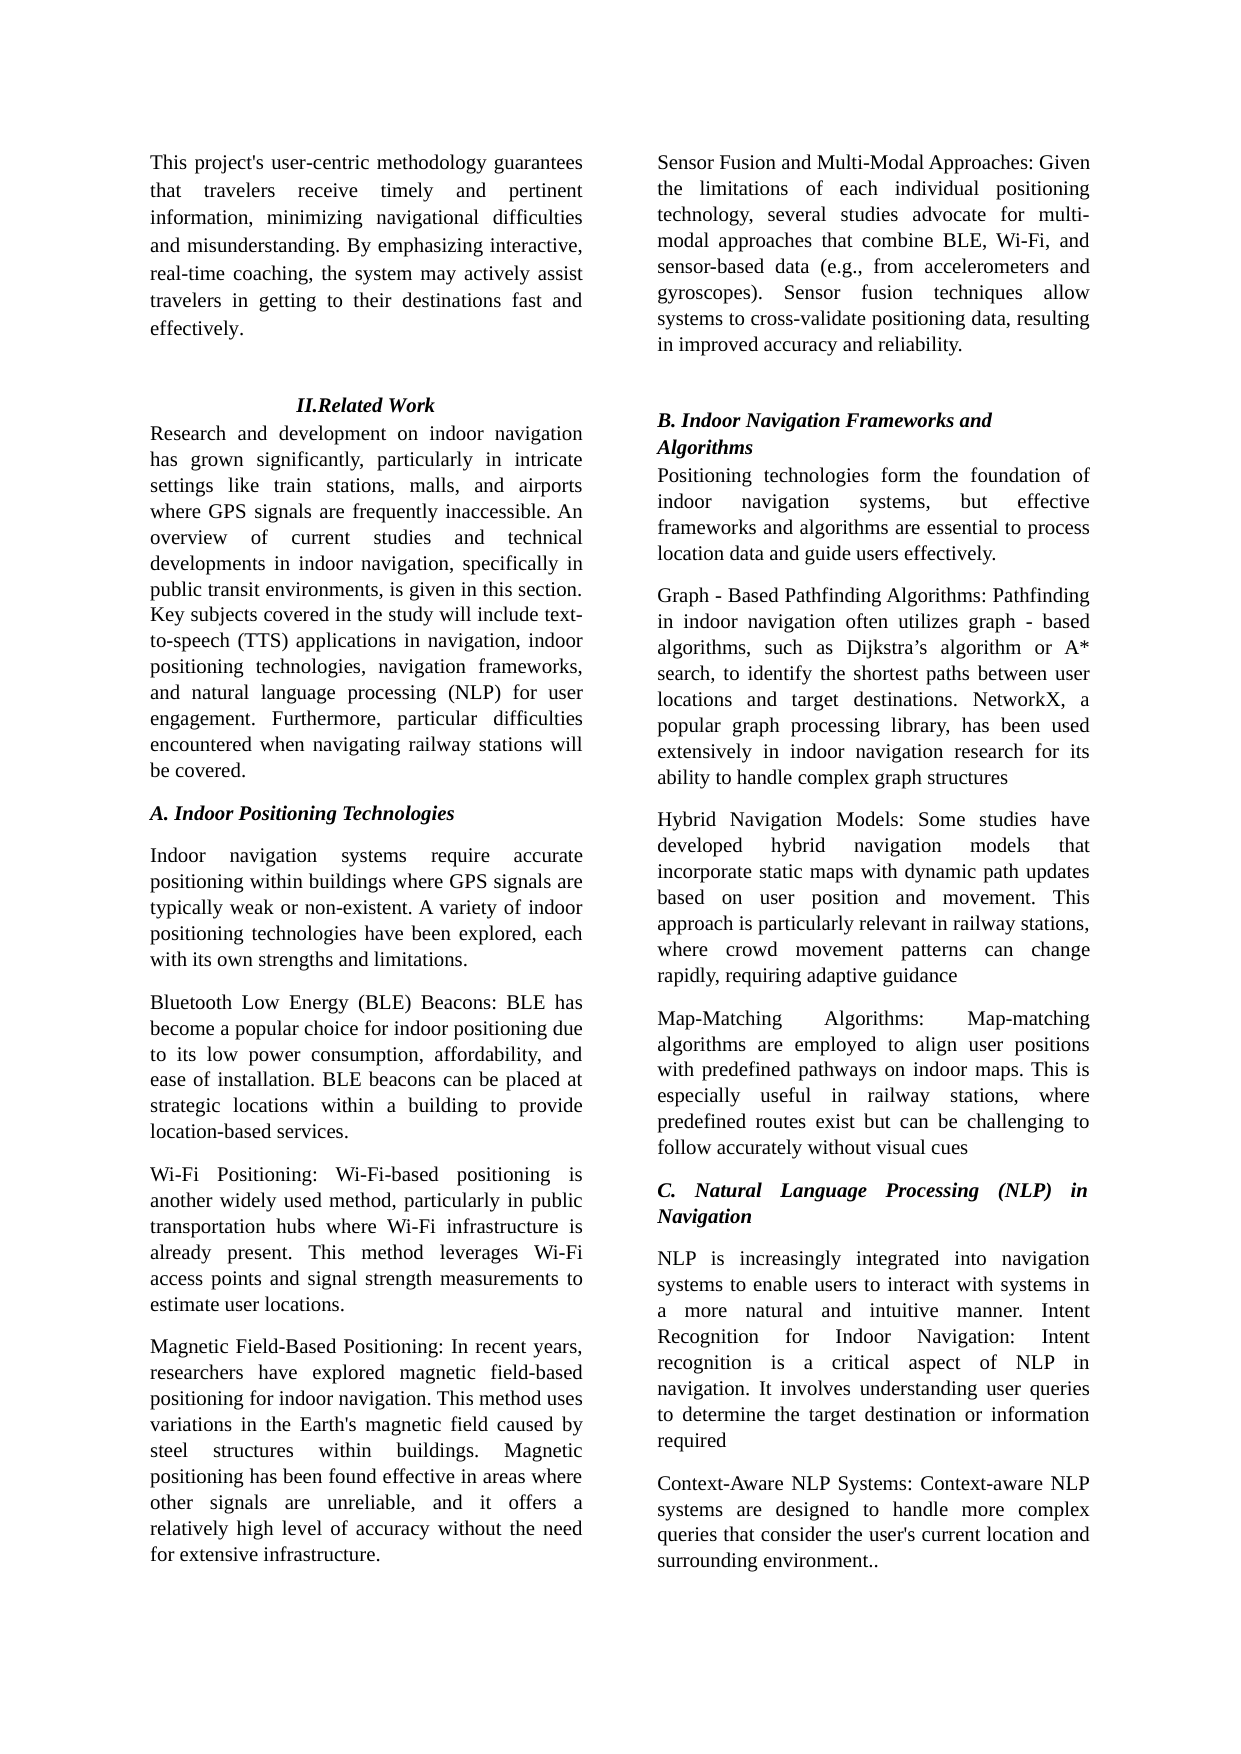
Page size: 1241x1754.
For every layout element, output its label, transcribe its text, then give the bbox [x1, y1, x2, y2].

text Map-Matching Algorithms: Map-matching algorithms are employed to align user positions with predefined pathways on indoor maps. This is especially useful in railway stations, where predefined routes exist but can be challenging to follow accurately without visual cues [657, 1006, 1090, 1159]
text Context-Aware NLP Systems: Context-aware NLP systems are designed to handle more complex queries that consider the user's current location and surrounding environment.. [657, 1471, 1090, 1572]
text Wi-Fi Positioning: Wi-Fi-based positioning is another widely used method, particularly in public transportation hubs where Wi-Fi infrastructure is already present. This method leverages Wi-Fi access points and signal strength measurements to estimate user locations. [150, 1162, 583, 1316]
text Positioning technologies form the foundation of indoor navigation systems, but effective frameworks and algorithms are essential to process location data and guide users effectively. [657, 463, 1090, 564]
text Research and development on indoor navigation has grown significantly, particularly in intricate settings like train stations, malls, and airports where GPS signals are frequently inaccessible. An overview of current studies and technical developments in indoor navigation, specifically in public transit environments, is given in this section. Key subjects covered in the study will include text-to-speech (TTS) applications in navigation, indoor positioning technologies, navigation frameworks, and natural language processing (NLP) for user engagement. Furthermore, particular difficulties encountered when navigating railway stations will be covered. [150, 421, 583, 782]
text A. Indoor Positioning Technologies [150, 801, 583, 825]
text C. Natural Language Processing (NLP) in Navigation [657, 1178, 1090, 1228]
text Graph - Based Pathfinding Algorithms: Pathfinding in indoor navigation often utilizes graph - based algorithms, such as Dijkstra’s algorithm or A* search, to identify the shortest paths between user locations and target destinations. NetworkX, a popular graph processing library, has been used extensively in indoor navigation research for its ability to handle complex graph structures [657, 583, 1090, 789]
subtitle B. Indoor Navigation Frameworks and Algorithms [657, 407, 1090, 459]
subtitle II.Related Work [150, 393, 583, 417]
text Sensor Fusion and Multi-Modal Approaches: Given the limitations of each individual positioning technology, several studies advocate for multi-modal approaches that combine BLE, Wi-Fi, and sensor-based data (e.g., from accelerometers and gyroscopes). Sensor fusion techniques allow systems to cross-validate positioning data, resulting in improved accuracy and reliability. [657, 150, 1090, 356]
text Hybrid Navigation Models: Some studies have developed hybrid navigation models that incorporate static maps with dynamic path updates based on user position and movement. This approach is particularly relevant in railway stations, where crowd movement patterns can change rapidly, requiring adaptive guidance [657, 807, 1090, 987]
text NLP is increasingly integrated into navigation systems to enable users to interact with systems in a more natural and intuitive manner. Intent Recognition for Indoor Navigation: Intent recognition is a critical aspect of NLP in navigation. It involves understanding user queries to determine the target destination or information required [657, 1246, 1090, 1452]
text Indoor navigation systems require accurate positioning within buildings where GPS signals are typically weak or non-existent. A variety of indoor positioning technologies have been explored, each with its own strengths and limitations. [150, 843, 583, 971]
subtitle This project's user-centric methodology guarantees that travelers receive timely and pertinent information, minimizing navigational difficulties and misunderstanding. By emphasizing interactive, real-time coaching, the system may actively assist travelers in getting to their destinations fast and effectively. [150, 150, 583, 340]
text Magnetic Field-Based Positioning: In recent years, researchers have explored magnetic field-based positioning for indoor navigation. This method uses variations in the Earth's magnetic field caused by steel structures within buildings. Magnetic positioning has been found effective in areas where other signals are unreliable, and it offers a relatively high level of accuracy without the need for extensive infrastructure. [150, 1334, 583, 1566]
text Bluetooth Low Energy (BLE) Beacons: BLE has become a popular choice for indoor positioning due to its low power consumption, affordability, and ease of installation. BLE beacons can be placed at strategic locations within a building to provide location-based services. [150, 989, 583, 1143]
